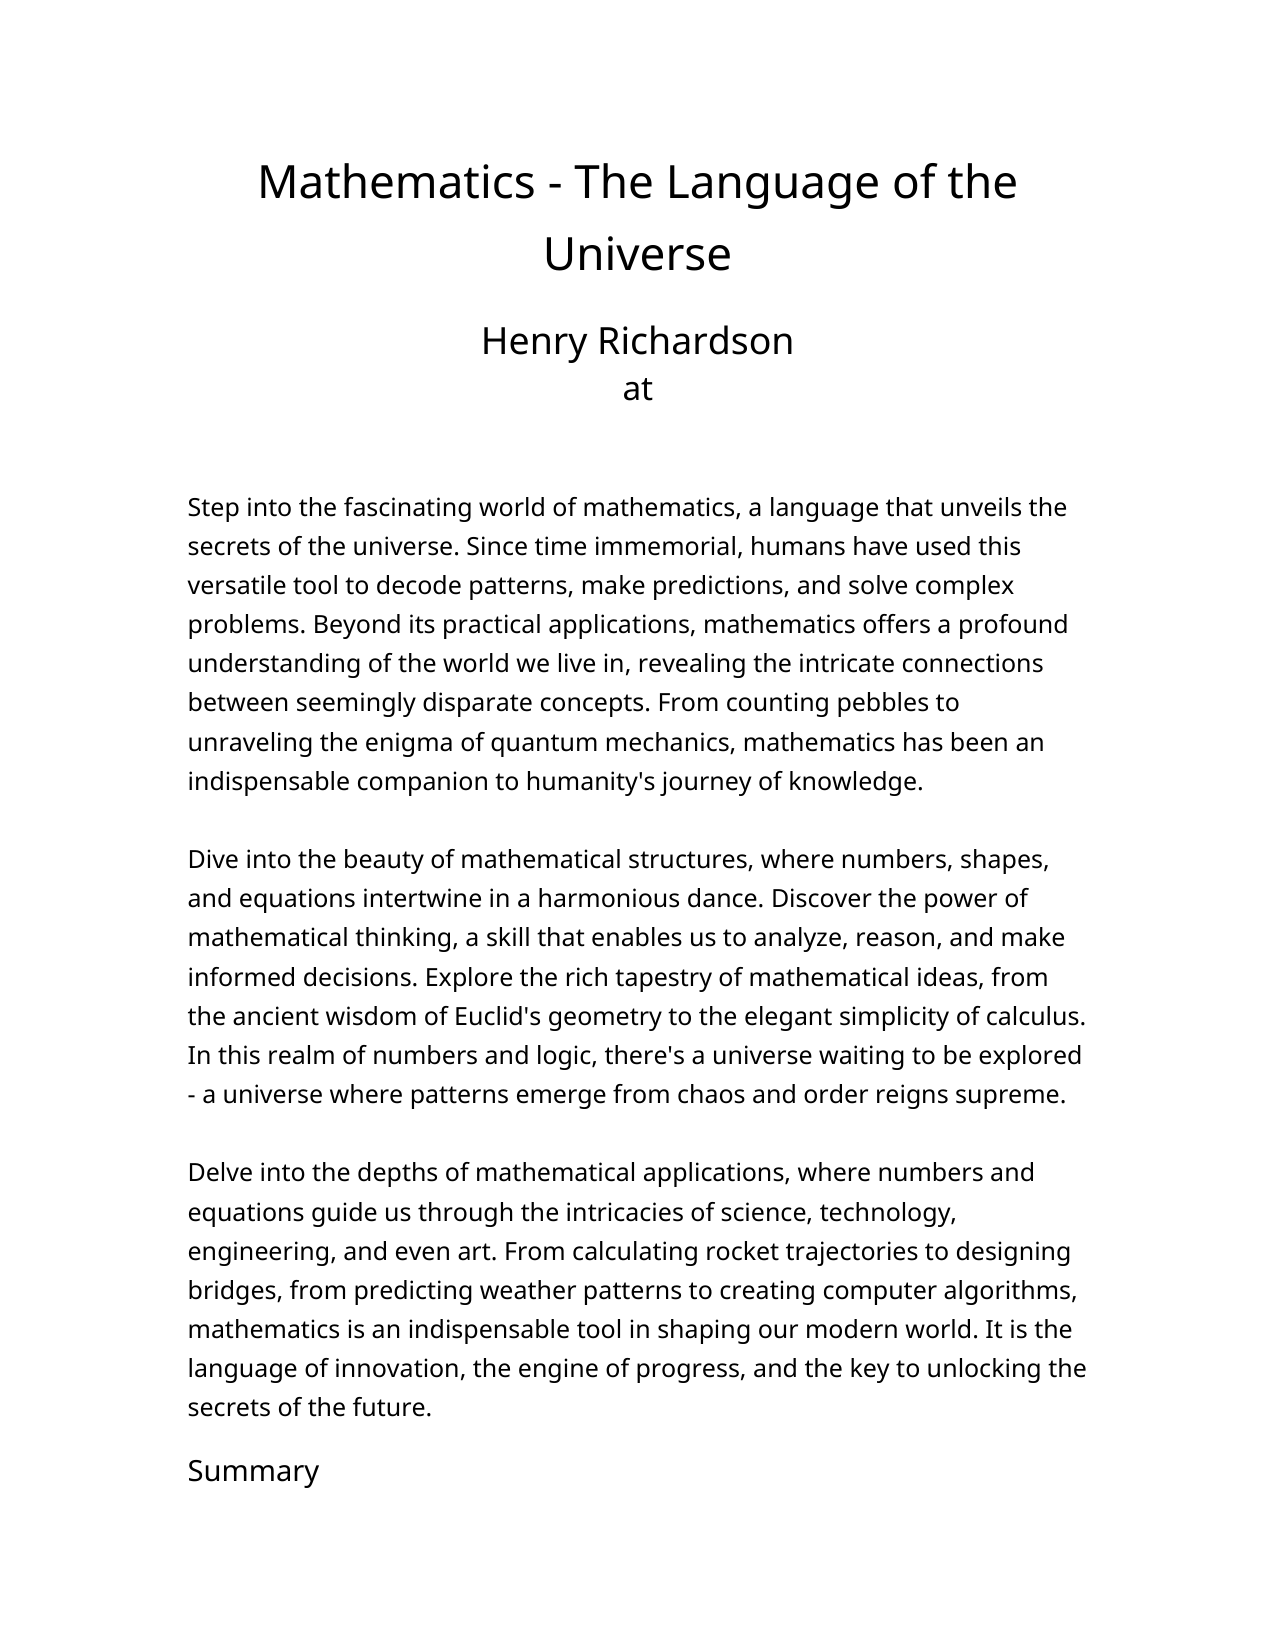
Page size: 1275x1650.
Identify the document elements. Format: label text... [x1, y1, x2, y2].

text at [187, 365, 1087, 411]
text Step into the fascinating world of mathematics, a language that unveils the secrets of the universe. Since time immemorial, humans have used this versatile tool to decode patterns, make predictions, and solve complex problems. Beyond its practical applications, mathematics offers a profound understanding of the world we live in, revealing the intricate connections between seemingly disparate concepts. From counting pebbles to unraveling the enigma of quantum mechanics, mathematics has been an indispensable companion to humanity's journey of knowledge. Dive into the beauty of mathematical structures, where numbers, shapes, and equations intertwine in a harmonious dance. Discover the power of mathematical thinking, a skill that enables us to analyze, reason, and make informed decisions. Explore the rich tapestry of mathematical ideas, from the ancient wisdom of Euclid's geometry to the elegant simplicity of calculus. In this realm of numbers and logic, there's a universe waiting to be explored - a universe where patterns emerge from chaos and order reigns supreme. Delve into the depths of mathematical applications, where numbers and equations guide us through the intricacies of science, technology, engineering, and even art. From calculating rocket trajectories to designing bridges, from predicting weather patterns to creating computer algorithms, mathematics is an indispensable tool in shaping our modern world. It is the language of innovation, the engine of progress, and the key to unlocking the secrets of the future. [187, 489, 1087, 1424]
text Henry Richardson [187, 314, 1087, 365]
text Mathematics - The Language of the Universe [187, 150, 1087, 284]
text Summary [187, 1450, 1087, 1490]
